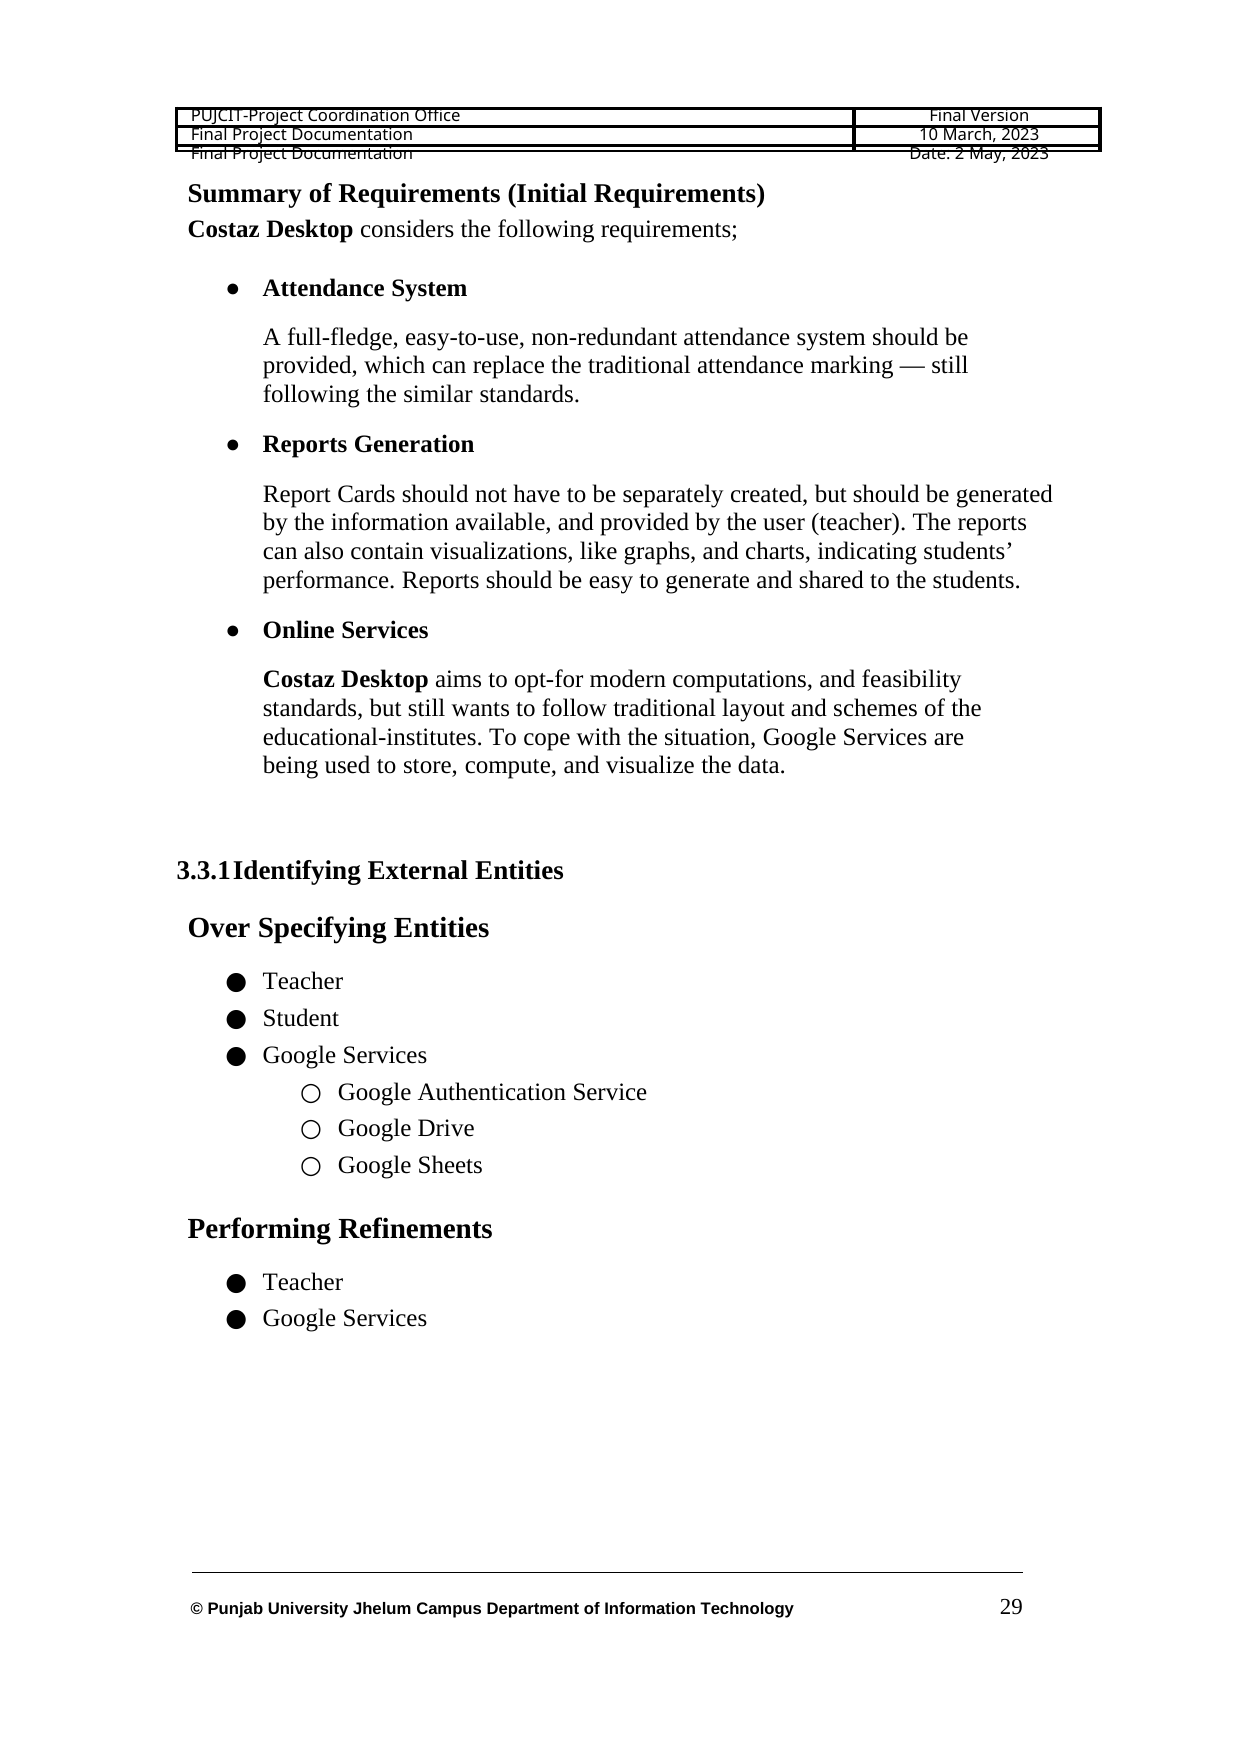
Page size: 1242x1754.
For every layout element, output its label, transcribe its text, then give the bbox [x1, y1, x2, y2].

list Google Services [225, 1036, 1173, 1071]
list Google Drive [300, 1110, 1173, 1144]
list Student [225, 999, 1173, 1033]
list Teacher [225, 963, 1173, 997]
list Google Sheets [300, 1147, 1173, 1181]
text Over Specifying Entities [187, 910, 1173, 944]
list Identifying External Entities [176, 854, 1173, 885]
text Report Cards should not have to be separately created, but should be generated by the information available, and provided by the user (teacher). The reports can also contain visualizations, like graphs, and charts, indicating students’ performance. Reports should be easy to generate and shared to the students. [263, 479, 1059, 594]
list Attendance System [225, 272, 1173, 301]
list Google Authentication Service [300, 1073, 1173, 1107]
text Performing Refinements [187, 1211, 1173, 1244]
list Teacher [225, 1263, 1173, 1297]
list Reports Generation [225, 429, 1173, 458]
text Costaz Desktop aims to opt-for modern computations, and feasibility standards, but still wants to follow traditional layout and schemes of the educational-institutes. To cope with the situation, Google Services are being used to store, compute, and visualize the data. [263, 664, 1022, 779]
text A full-fledge, easy-to-use, non-redundant attendance system should be provided, which can replace the traditional attendance marking — still following the similar standards. [263, 322, 969, 408]
text Summary of Requirements (Initial Requirements) [187, 177, 1173, 208]
text Costaz Desktop considers the following requirements; [187, 214, 1173, 243]
list Google Services [225, 1300, 1173, 1334]
list Online Services [225, 614, 1173, 643]
